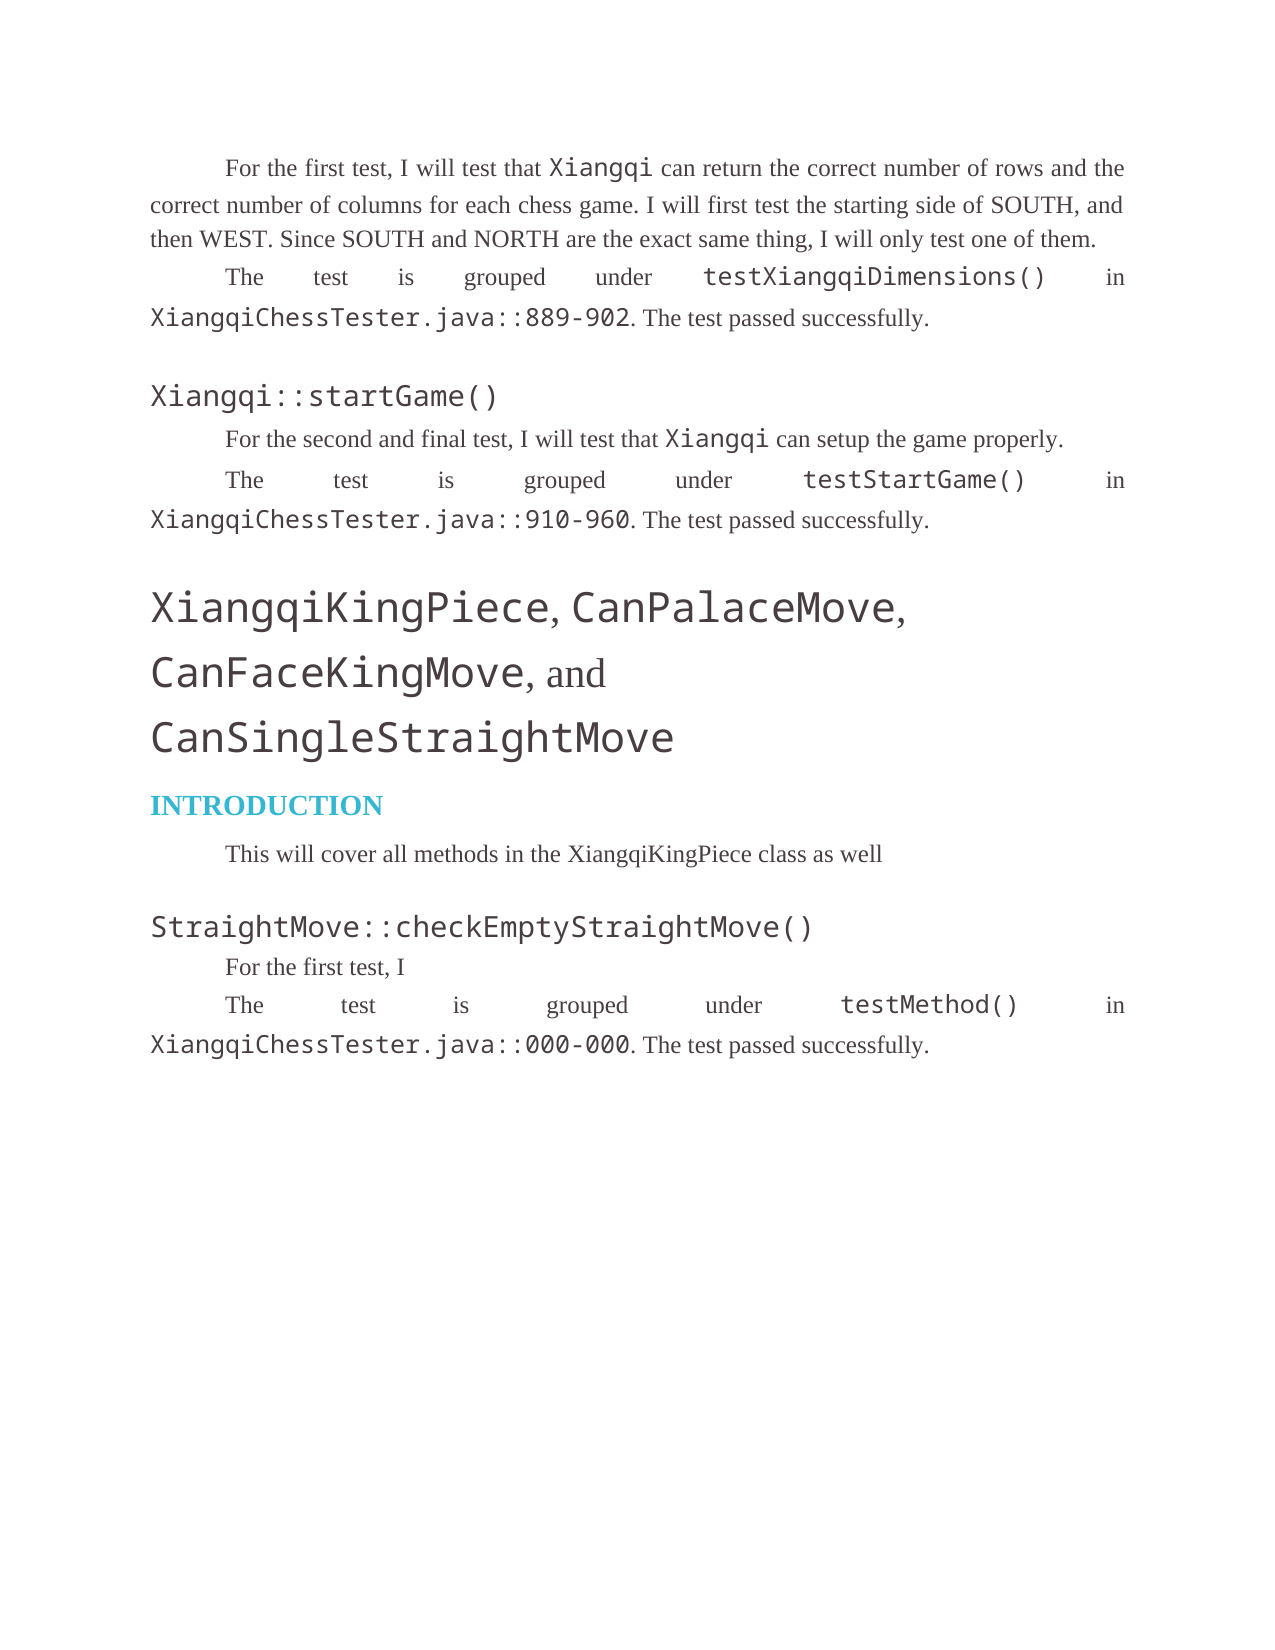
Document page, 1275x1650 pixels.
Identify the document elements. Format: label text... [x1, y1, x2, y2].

text The test is grouped under testStartGame() in XiangqiChessTester.java::910-960. The test passed successfully. [150, 461, 1125, 536]
subtitle Introduction [150, 788, 1125, 821]
text For the second and final test, I will test that Xiangqi can setup the game properly. [150, 421, 1125, 454]
text StraightMove::checkEmptyStraightMove() [150, 906, 1125, 946]
text XiangqiKingPiece, CanPalaceMove, CanFaceKingMove, and CanSingleStraightMove [150, 577, 1125, 765]
text For the first test, I [150, 952, 1125, 981]
text Xiangqi::startGame() [150, 375, 1125, 414]
text The test is grouped under testXiangqiDimensions() in XiangqiChessTester.java::889-902. The test passed successfully. [150, 259, 1125, 334]
text This will cover all methods in the XiangqiKingPiece class as well [150, 839, 1125, 867]
text The test is grouped under testMethod() in XiangqiChessTester.java::000-000. The test passed successfully. [150, 986, 1125, 1061]
